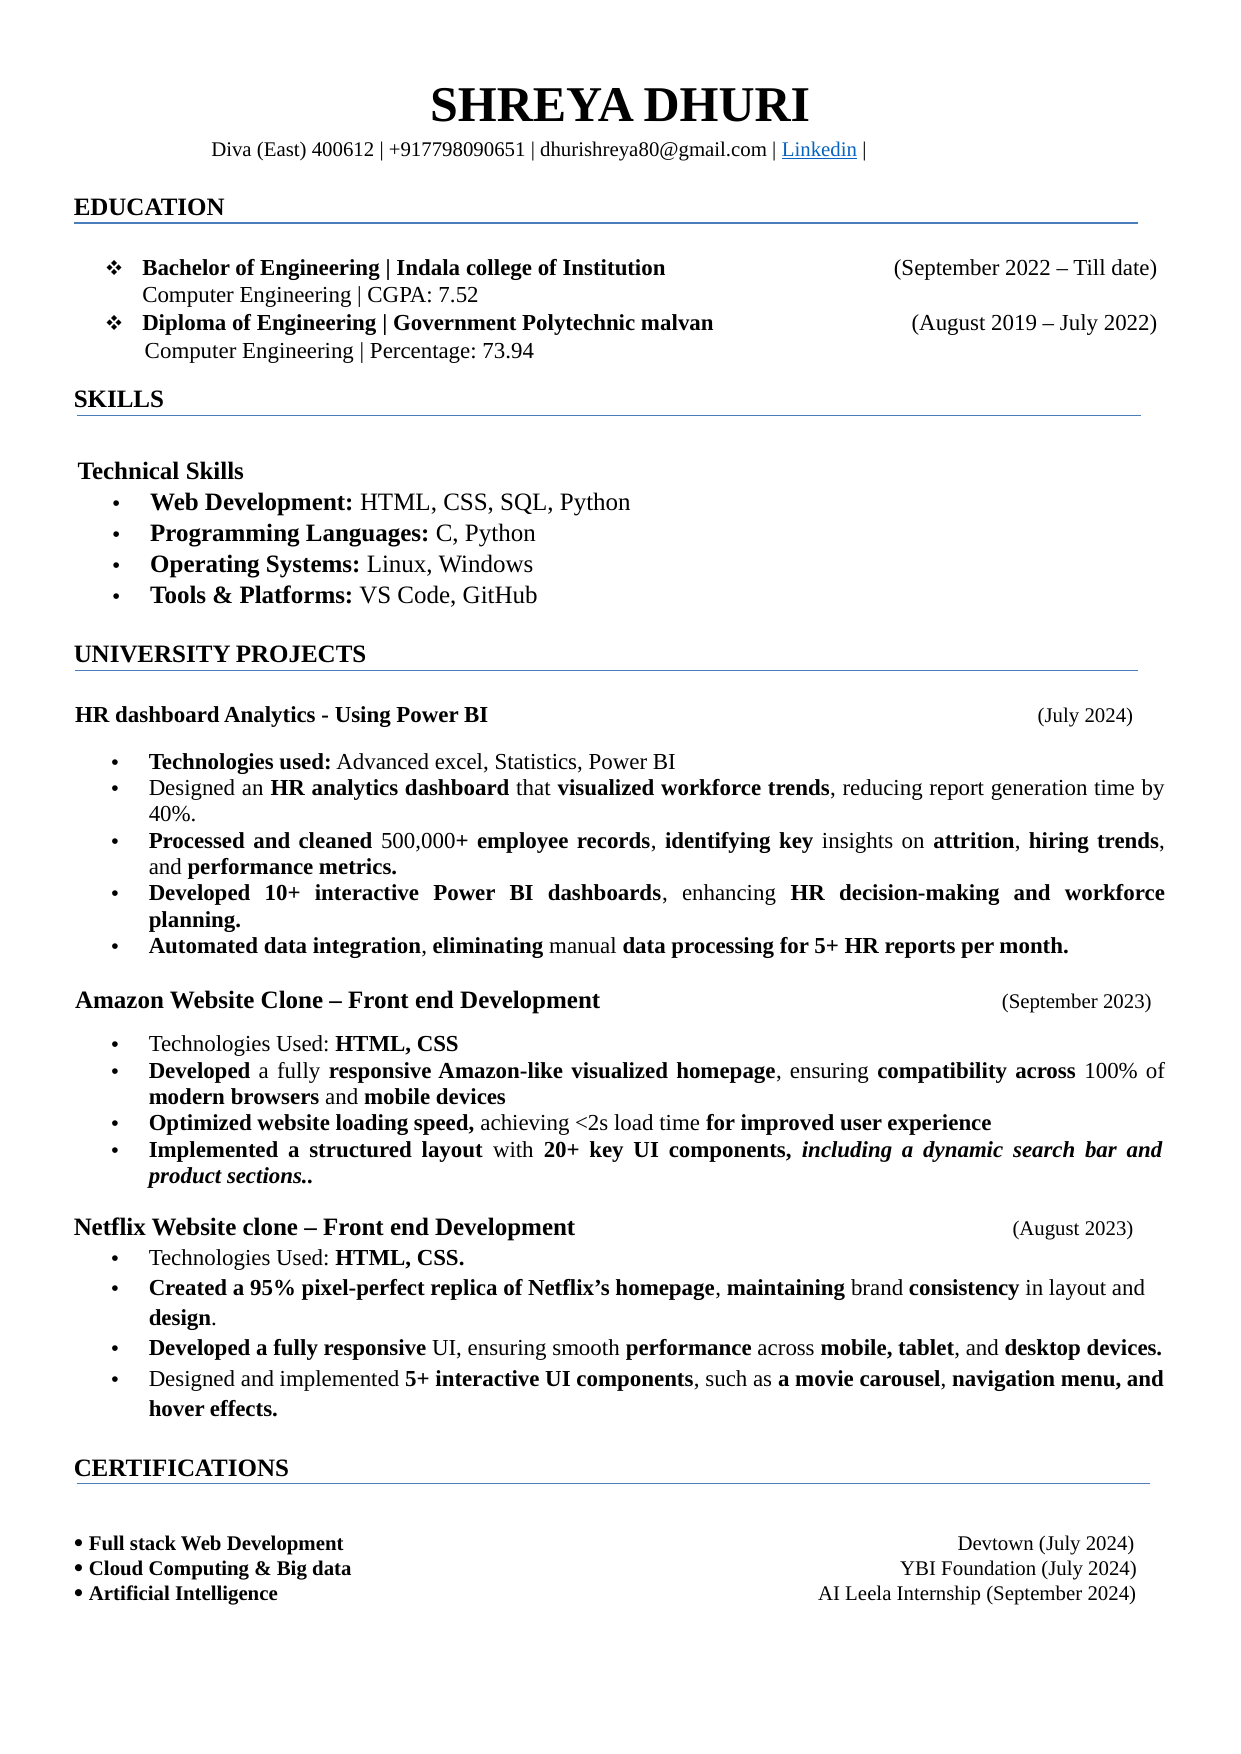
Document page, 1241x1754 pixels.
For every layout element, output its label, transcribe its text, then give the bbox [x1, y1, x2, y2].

list Optimized website loading speed, achieving <2s load time for improved user experience [111, 1109, 1165, 1136]
list Implemented a structured layout with 20+ key UI components, including a dynamic search bar and product sections.. [111, 1136, 1165, 1188]
list Designed and implemented 5+ interactive UI components, such as a movie carousel, navigation menu, and hover effects. [111, 1364, 1165, 1421]
text Artificial Intelligence AI Leela Internship (September 2024) [75, 1581, 1165, 1605]
subtitle UNIVERSITY PROJECTS [73, 639, 1165, 668]
list Diploma of Engineering | Government Polytechnic malvan (August 2019 – July 2022) [104, 309, 1165, 335]
text Amazon Website Clone – Front end Development (September 2023) [75, 985, 1165, 1014]
list Technologies Used: HTML, CSS [111, 1030, 1165, 1057]
text Diva (East) 400612 | +917798090651 | dhurishreya80@gmail.com | Linkedin | [211, 137, 1165, 161]
text SHREYA DHURI [75, 75, 1165, 132]
list Designed an HR analytics dashboard that visualized workforce trends, reducing report generation time by 40%. [111, 774, 1165, 827]
text Technical Skills [77, 456, 1178, 485]
list Technologies used: Advanced excel, Statistics, Power BI [111, 748, 1165, 774]
list Technologies Used: HTML, CSS. [111, 1244, 1165, 1270]
text HR dashboard Analytics - Using Power BI (July 2024) [75, 671, 1165, 727]
text Cloud Computing & Big data YBI Foundation (July 2024) [75, 1556, 1165, 1580]
list Programming Languages: C, Python [112, 518, 1165, 547]
text Netflix Website clone – Front end Development (August 2023) [73, 1212, 1165, 1241]
list Developed a fully responsive Amazon-like visualized homepage, ensuring compatibility across 100% of modern browsers and mobile devices [111, 1057, 1165, 1109]
text Computer Engineering | Percentage: 73.94 [104, 337, 1165, 364]
list Bachelor of Engineering | Indala college of Institution (September 2022 – Till date) Computer Engineering | CGPA: 7.52 [104, 254, 1165, 308]
list Tools & Platforms: VS Code, GitHub [112, 580, 1165, 609]
list Operating Systems: Linux, Windows [112, 549, 1165, 578]
list Developed a fully responsive UI, ensuring smooth performance across mobile, tablet, and desktop devices. [111, 1334, 1165, 1361]
text Full stack Web Development Devtown (July 2024) [75, 1531, 1165, 1554]
subtitle SKILLS [73, 384, 1165, 413]
list Processed and cleaned 500,000+ employee records, identifying key insights on attrition, hiring trends, and performance metrics. [111, 827, 1165, 879]
list Created a 95% pixel-perfect replica of Netflix’s homepage, maintaining brand consistency in layout and design. [111, 1274, 1165, 1331]
subtitle CERTIFICATIONS [73, 1453, 1165, 1481]
list Automated data integration, eliminating manual data processing for 5+ HR reports per month. [111, 932, 1165, 958]
list Web Development: HTML, CSS, SQL, Python [112, 487, 1165, 516]
subtitle EDUCATION [73, 192, 1165, 252]
list Developed 10+ interactive Power BI dashboards, enhancing HR decision-making and workforce planning. [111, 879, 1165, 932]
